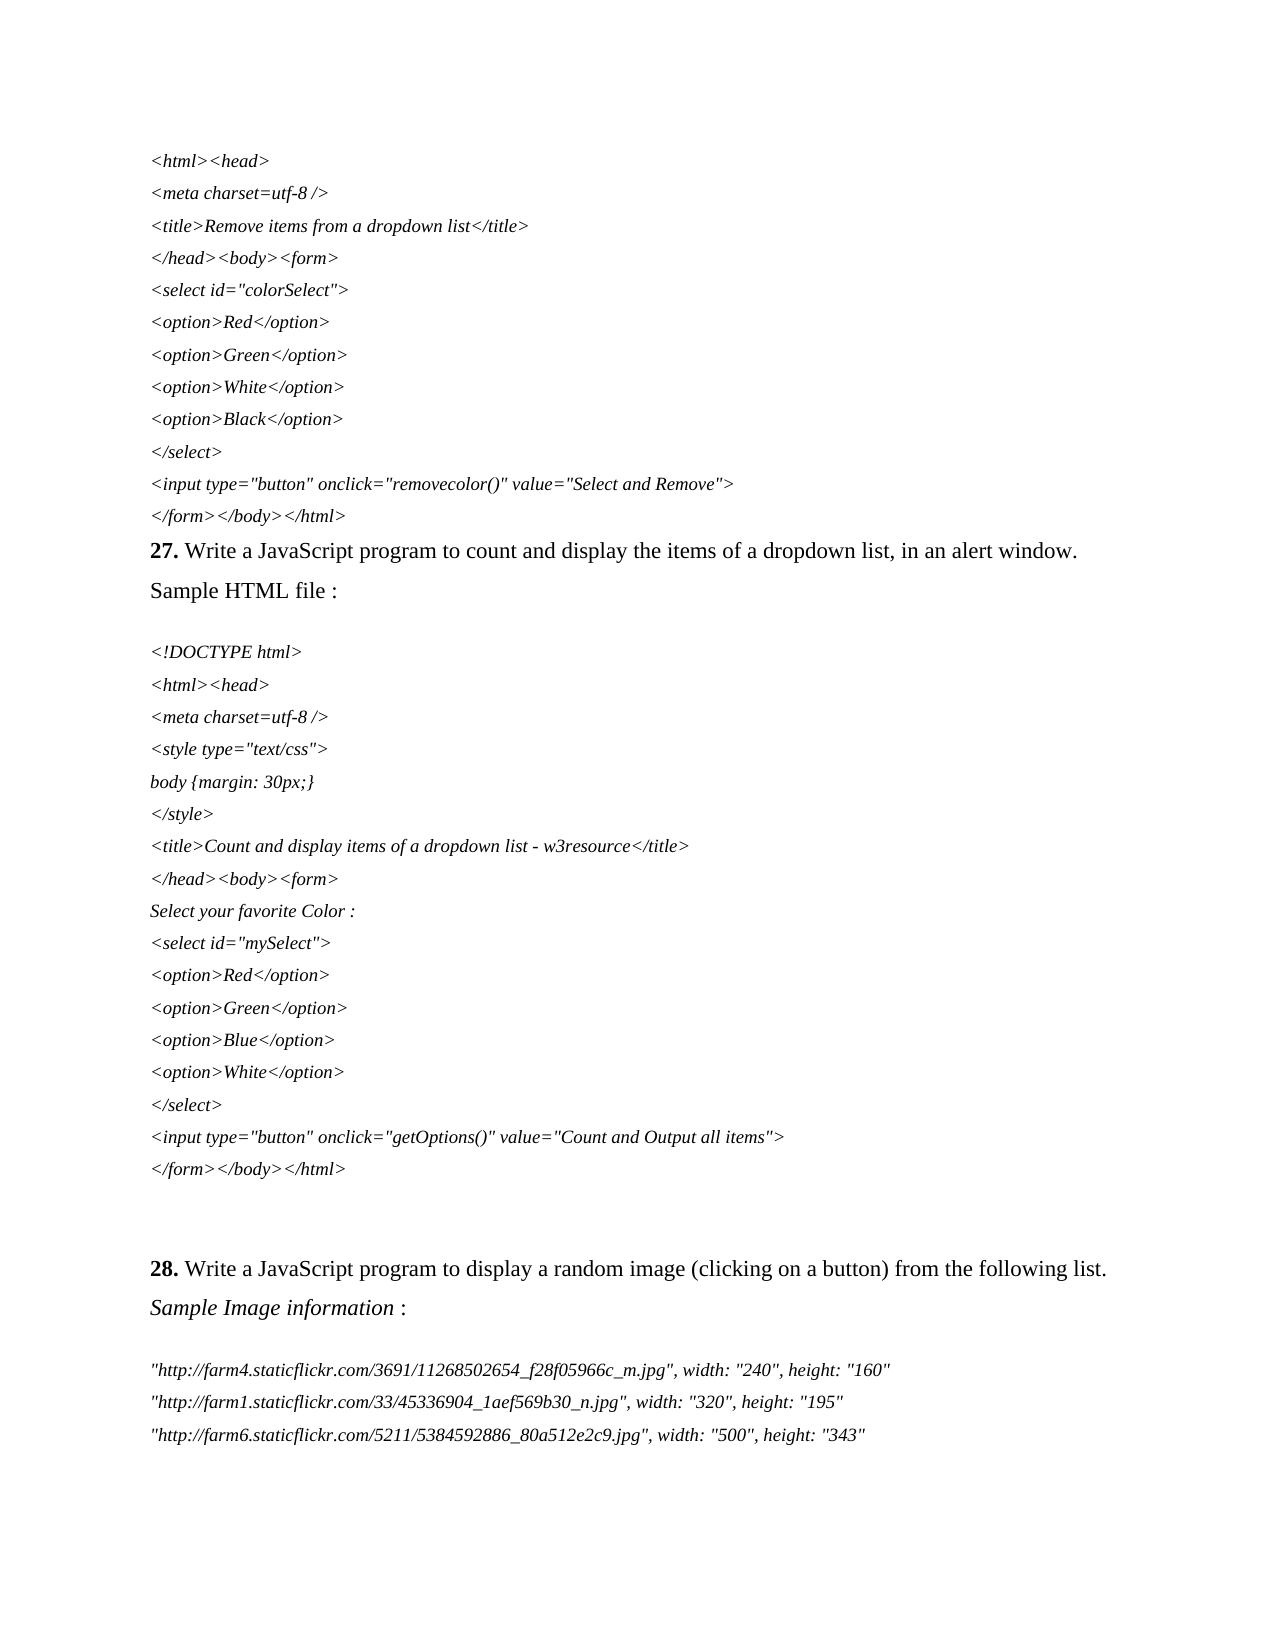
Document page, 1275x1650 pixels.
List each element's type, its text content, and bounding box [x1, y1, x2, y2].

text </style> [150, 803, 1125, 824]
text <option>White</option> [150, 376, 1125, 398]
text <option>Red</option> [150, 964, 1125, 986]
text </head><body><form> [150, 247, 1125, 268]
text </form></body></html> [150, 1158, 1125, 1180]
text <html><head> [150, 674, 1125, 695]
text <option>Green</option> [150, 344, 1125, 365]
text <meta charset=utf-8 /> [150, 182, 1125, 204]
text <!DOCTYPE html> [150, 641, 1125, 663]
text <select id="colorSelect"> [150, 279, 1125, 301]
text "http://farm4.staticflickr.com/3691/11268502654_f28f05966c_m.jpg", width: "240", height: "160" "http://farm1.staticflickr.com/33/45336904_1aef569b30_n.jpg", width: "320", height: "195" "http://farm6.staticflickr.com/5211/5384592886_80a512e2c9.jpg", width: "500", height: "343" [150, 1359, 1125, 1445]
text <option>Black</option> [150, 408, 1125, 430]
text <option>Red</option> [150, 311, 1125, 333]
text <html><head> [150, 150, 1125, 172]
text <option>Green</option> [150, 997, 1125, 1018]
text <title>Remove items from a dropdown list</title> [150, 214, 1125, 236]
text <option>Blue</option> [150, 1029, 1125, 1051]
text body {margin: 30px;} [150, 771, 1125, 792]
text <input type="button" onclick="removecolor()" value="Select and Remove"> </form></body></html> [150, 473, 1125, 527]
text </head><body><form> [150, 867, 1125, 889]
text <select id="mySelect"> [150, 932, 1125, 954]
text 28. Write a JavaScript program to display a random image (clicking on a button) from the following list. Sample Image information : [150, 1255, 1125, 1321]
text <title>Count and display items of a dropdown list - w3resource</title> [150, 835, 1125, 857]
text 27. Write a JavaScript program to count and display the items of a dropdown list, in an alert window. Sample HTML file : [150, 537, 1125, 603]
text <meta charset=utf-8 /> [150, 706, 1125, 728]
text <option>White</option> [150, 1061, 1125, 1083]
text </select> [150, 1093, 1125, 1115]
text <input type="button" onclick="getOptions()" value="Count and Output all items"> [150, 1126, 1125, 1147]
text </select> [150, 441, 1125, 462]
text <style type="text/css"> [150, 738, 1125, 760]
text Select your favorite Color : [150, 900, 1125, 921]
